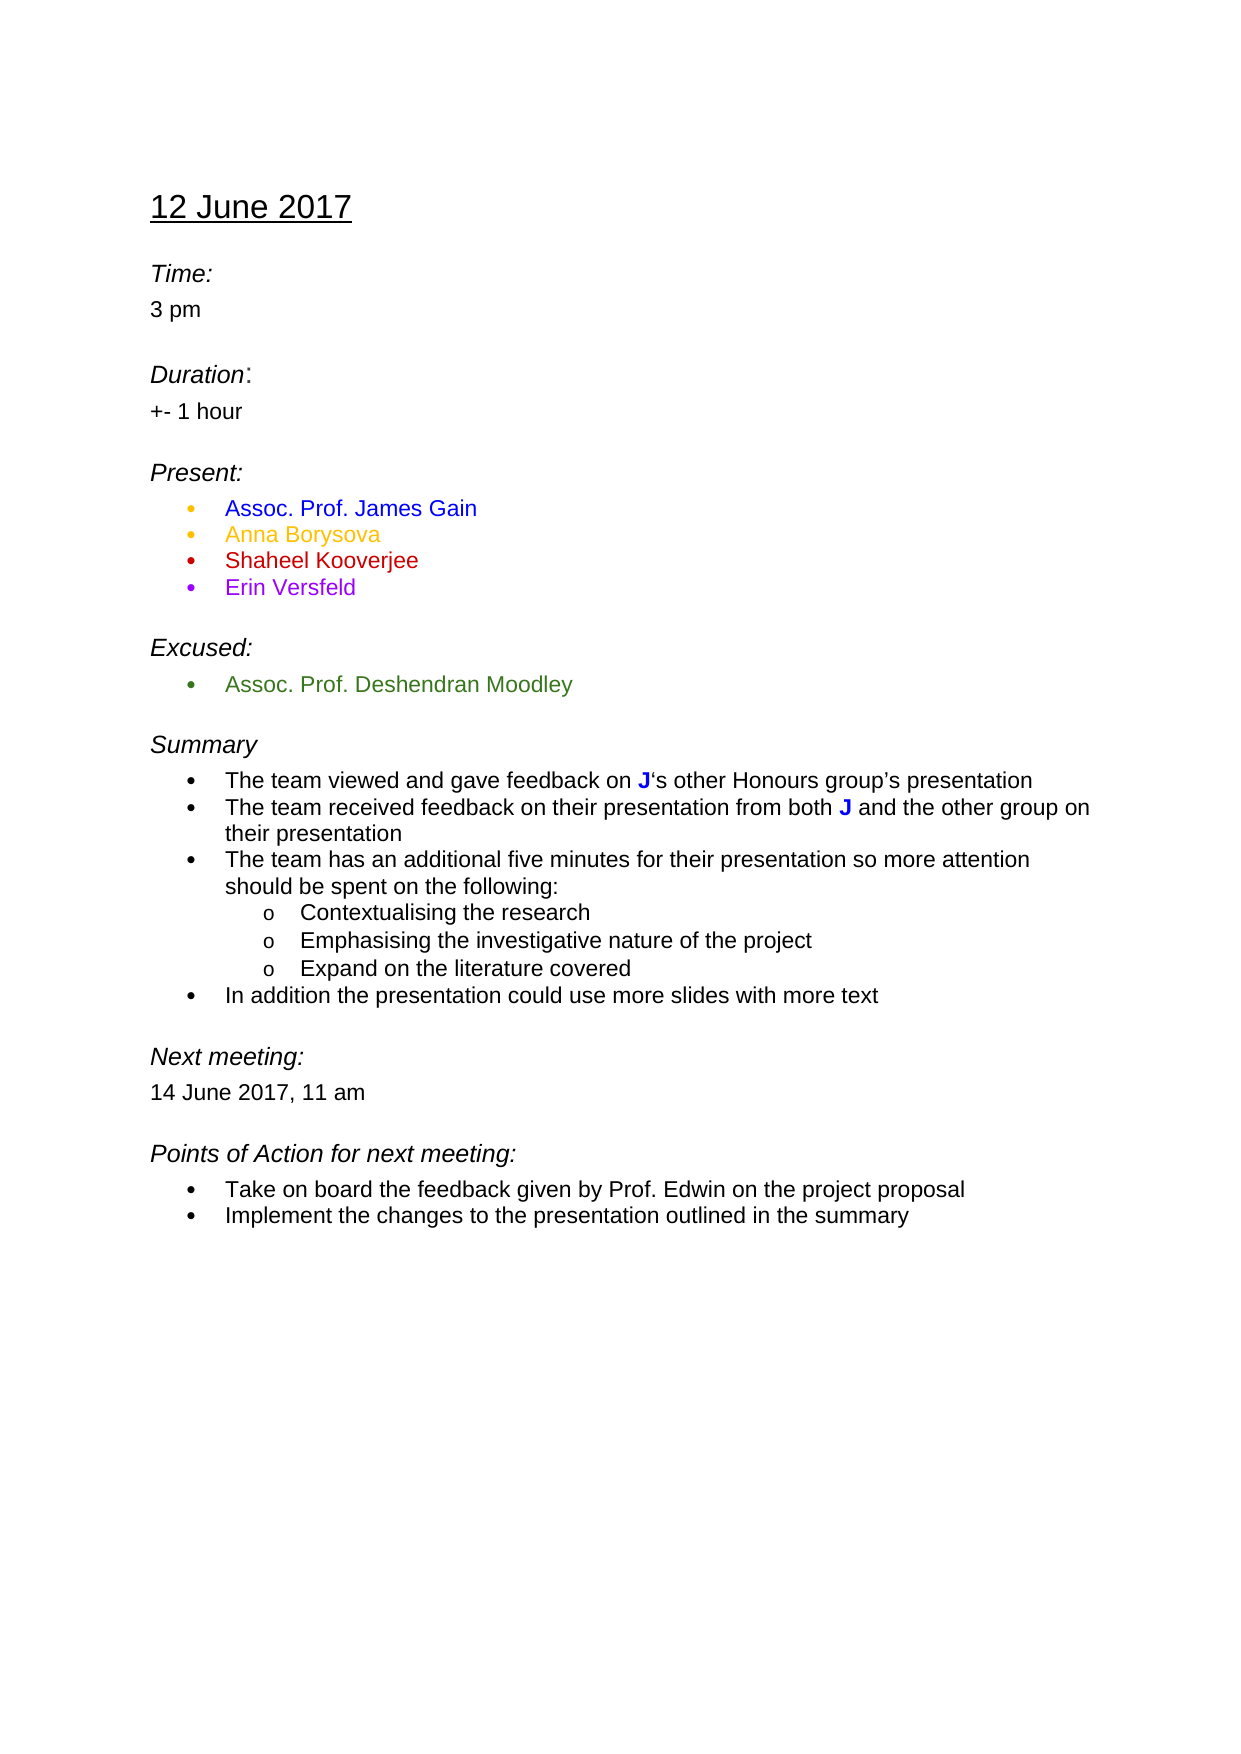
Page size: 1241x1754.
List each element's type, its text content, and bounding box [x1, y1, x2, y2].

text Time: [150, 259, 1090, 288]
text Excused: [150, 633, 1090, 662]
text Summary [150, 730, 1090, 759]
list Expand on the literature covered [262, 954, 1090, 982]
list Anna Borysova [187, 521, 1090, 547]
text 14 June 2017, 11 am [150, 1079, 1090, 1105]
text Present: [150, 458, 1090, 486]
text +- 1 hour [150, 398, 1090, 424]
list Erin Versfeld [187, 574, 1090, 600]
list The team viewed and gave feedback on J‘s other Honours group’s presentation [187, 767, 1090, 794]
list Assoc. Prof. Deshendran Moodley [187, 671, 1090, 697]
text 12 June 2017 [150, 187, 1090, 226]
list Contextualising the research [262, 899, 1090, 927]
text Next meeting: [150, 1042, 1090, 1071]
text Points of Action for next meeting: [150, 1139, 1090, 1167]
list Implement the changes to the presentation outlined in the summary [187, 1202, 1090, 1228]
list Take on board the feedback given by Prof. Edwin on the project proposal [187, 1176, 1090, 1202]
list Emphasising the investigative nature of the project [262, 927, 1090, 954]
text 3 pm [150, 296, 1090, 323]
list The team received feedback on their presentation from both J and the other group on their presentation [187, 794, 1090, 846]
list The team has an additional five minutes for their presentation so more attention should be spent on the following: [187, 846, 1090, 899]
list In addition the presentation could use more slides with more text [187, 982, 1090, 1008]
list Shaheel Kooverjee [187, 547, 1090, 574]
text Duration: [150, 356, 1090, 389]
list Assoc. Prof. James Gain [187, 495, 1090, 521]
